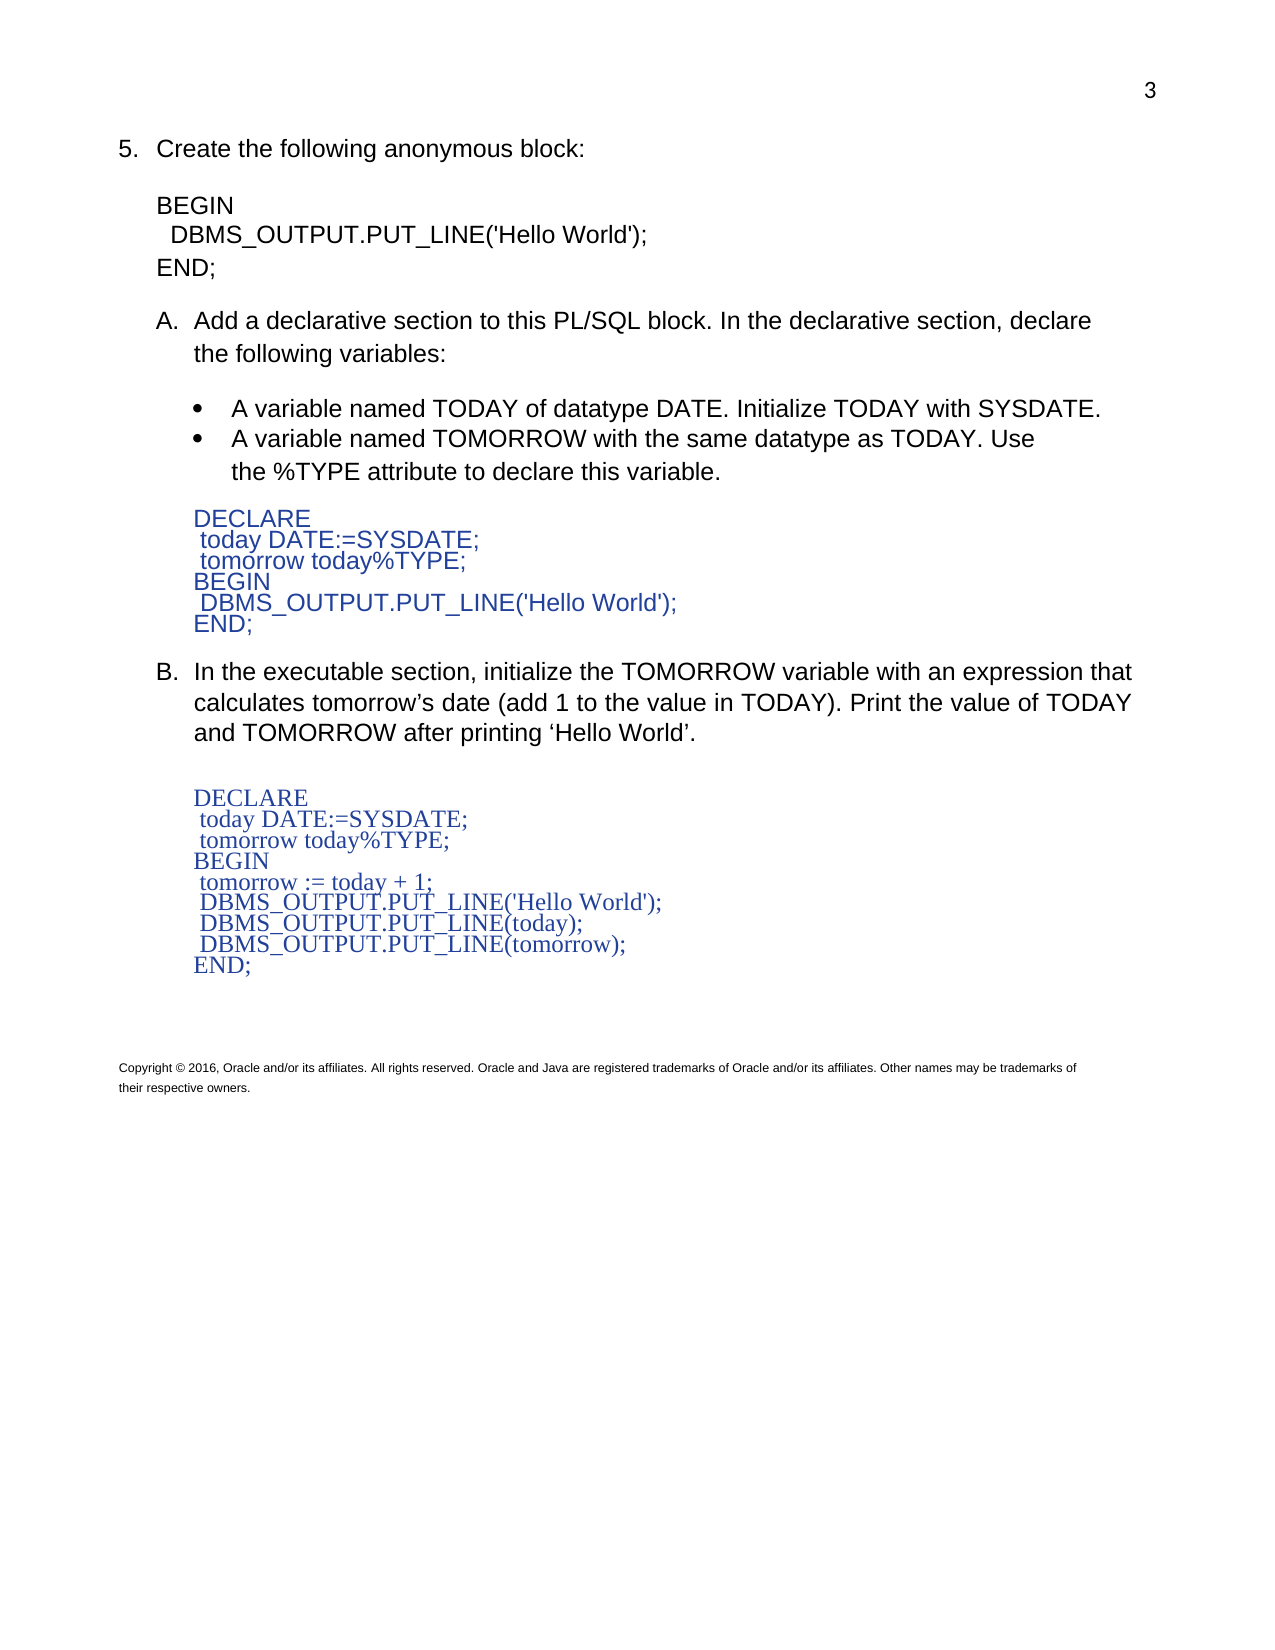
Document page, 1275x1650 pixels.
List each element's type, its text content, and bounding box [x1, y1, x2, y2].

text DECLARE [193, 511, 1156, 532]
text today DATE:=SYSDATE; [193, 532, 1156, 553]
text DBMS_OUTPUT.PUT_LINE('Hello World'); [193, 594, 520, 615]
text END; [193, 957, 1156, 977]
text tomorrow := today + 1; [193, 873, 1156, 894]
text today DATE:=SYSDATE; [193, 811, 1156, 832]
text END; [193, 615, 1156, 636]
text DBMS_OUTPUT.PUT_LINE(today); [193, 915, 1156, 936]
text tomorrow today%TYPE; [193, 553, 1156, 574]
text Copyright © 2016, Oracle and/or its affiliates. All rights reserved. Oracle and Java are registered trademarks of Oracle and/or its affiliates. Other names may be trademarks of their respective owners. [119, 1061, 1104, 1094]
text DBMS_OUTPUT.PUT_LINE(tomorrow); [193, 936, 1156, 957]
text DBMS_OUTPUT.PUT_LINE('Hello World'); [193, 894, 1156, 915]
text tomorrow today%TYPE; [193, 832, 1156, 852]
text DBMS_OUTPUT.PUT_LINE('Hello World'); [666, 594, 1156, 615]
list Create the following anonymous block: [118, 134, 1156, 162]
text DBMS_OUTPUT.PUT_LINE('Hello World'); END; [156, 220, 648, 282]
list A variable named TODAY of datatype DATE. Initialize TODAY with SYSDATE. [193, 394, 1156, 423]
text DBMS_OUTPUT.PUT_LINE('Hello World'); [519, 594, 667, 615]
list Add a declarative section to this PL/SQL block. In the declarative section, declare the following variables: [156, 306, 1133, 368]
text DECLARE [193, 790, 1156, 811]
text 3 [118, 74, 1156, 105]
list In the executable section, initialize the TOMORROW variable with an expression that calculates tomorrow’s date (add 1 to the value in TODAY). Print the value of TODAY and TOMORROW after printing ‘Hello World’. [156, 657, 1133, 747]
text BEGIN [193, 852, 1156, 873]
text BEGIN [156, 191, 1156, 220]
list A variable named TOMORROW with the same datatype as TODAY. Use the %TYPE attribute to declare this variable. [193, 424, 1042, 486]
text BEGIN [193, 574, 1156, 594]
